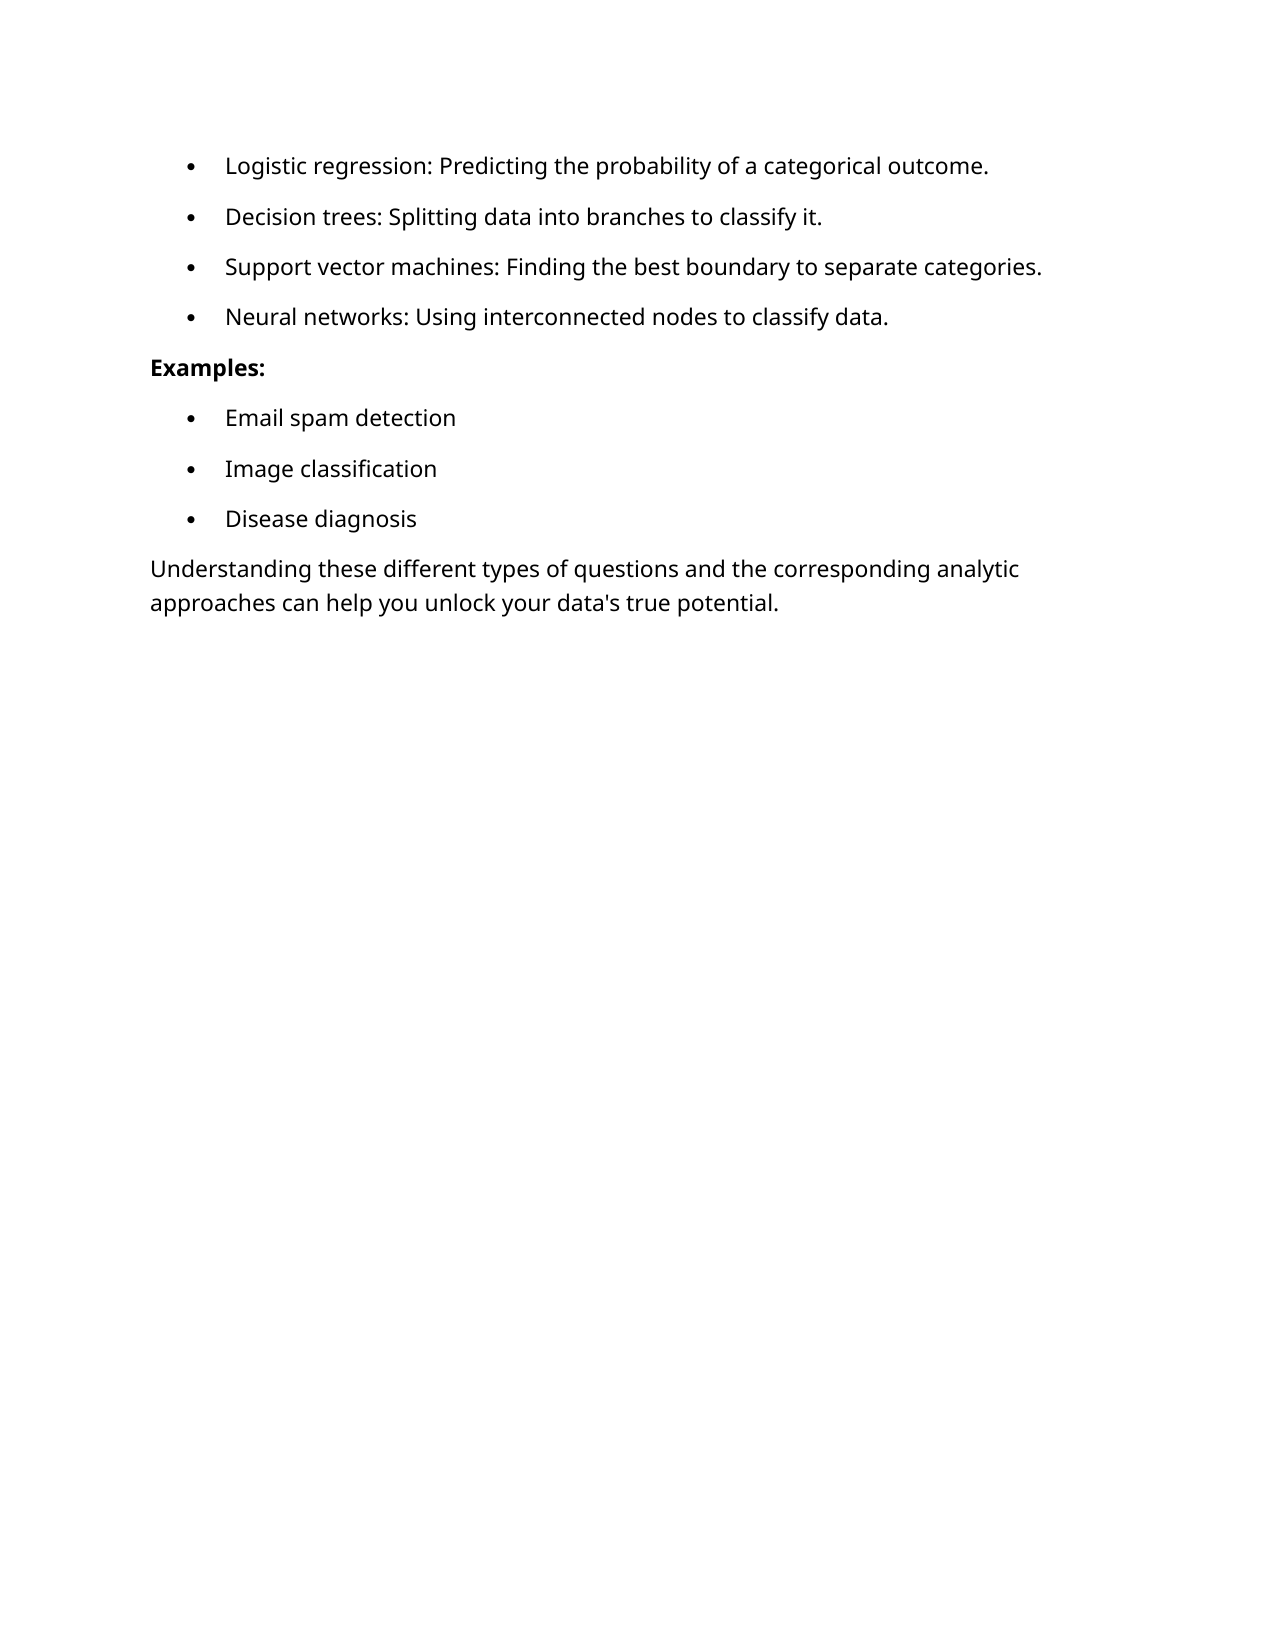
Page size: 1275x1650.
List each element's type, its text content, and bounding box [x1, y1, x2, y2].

list Decision trees: Splitting data into branches to classify it. [187, 200, 1125, 232]
list Neural networks: Using interconnected nodes to classify data. [187, 301, 1125, 332]
list Disease diagnosis [187, 503, 1125, 534]
text Understanding these different types of questions and the corresponding analytic approaches can help you unlock your data's true potential. [150, 553, 1125, 618]
list Support vector machines: Finding the best boundary to separate categories. [187, 251, 1125, 282]
list Email spam detection [187, 402, 1125, 433]
list Image classification [187, 452, 1125, 484]
list Logistic regression: Predicting the probability of a categorical outcome. [187, 150, 1125, 181]
text Examples: [150, 352, 1125, 383]
